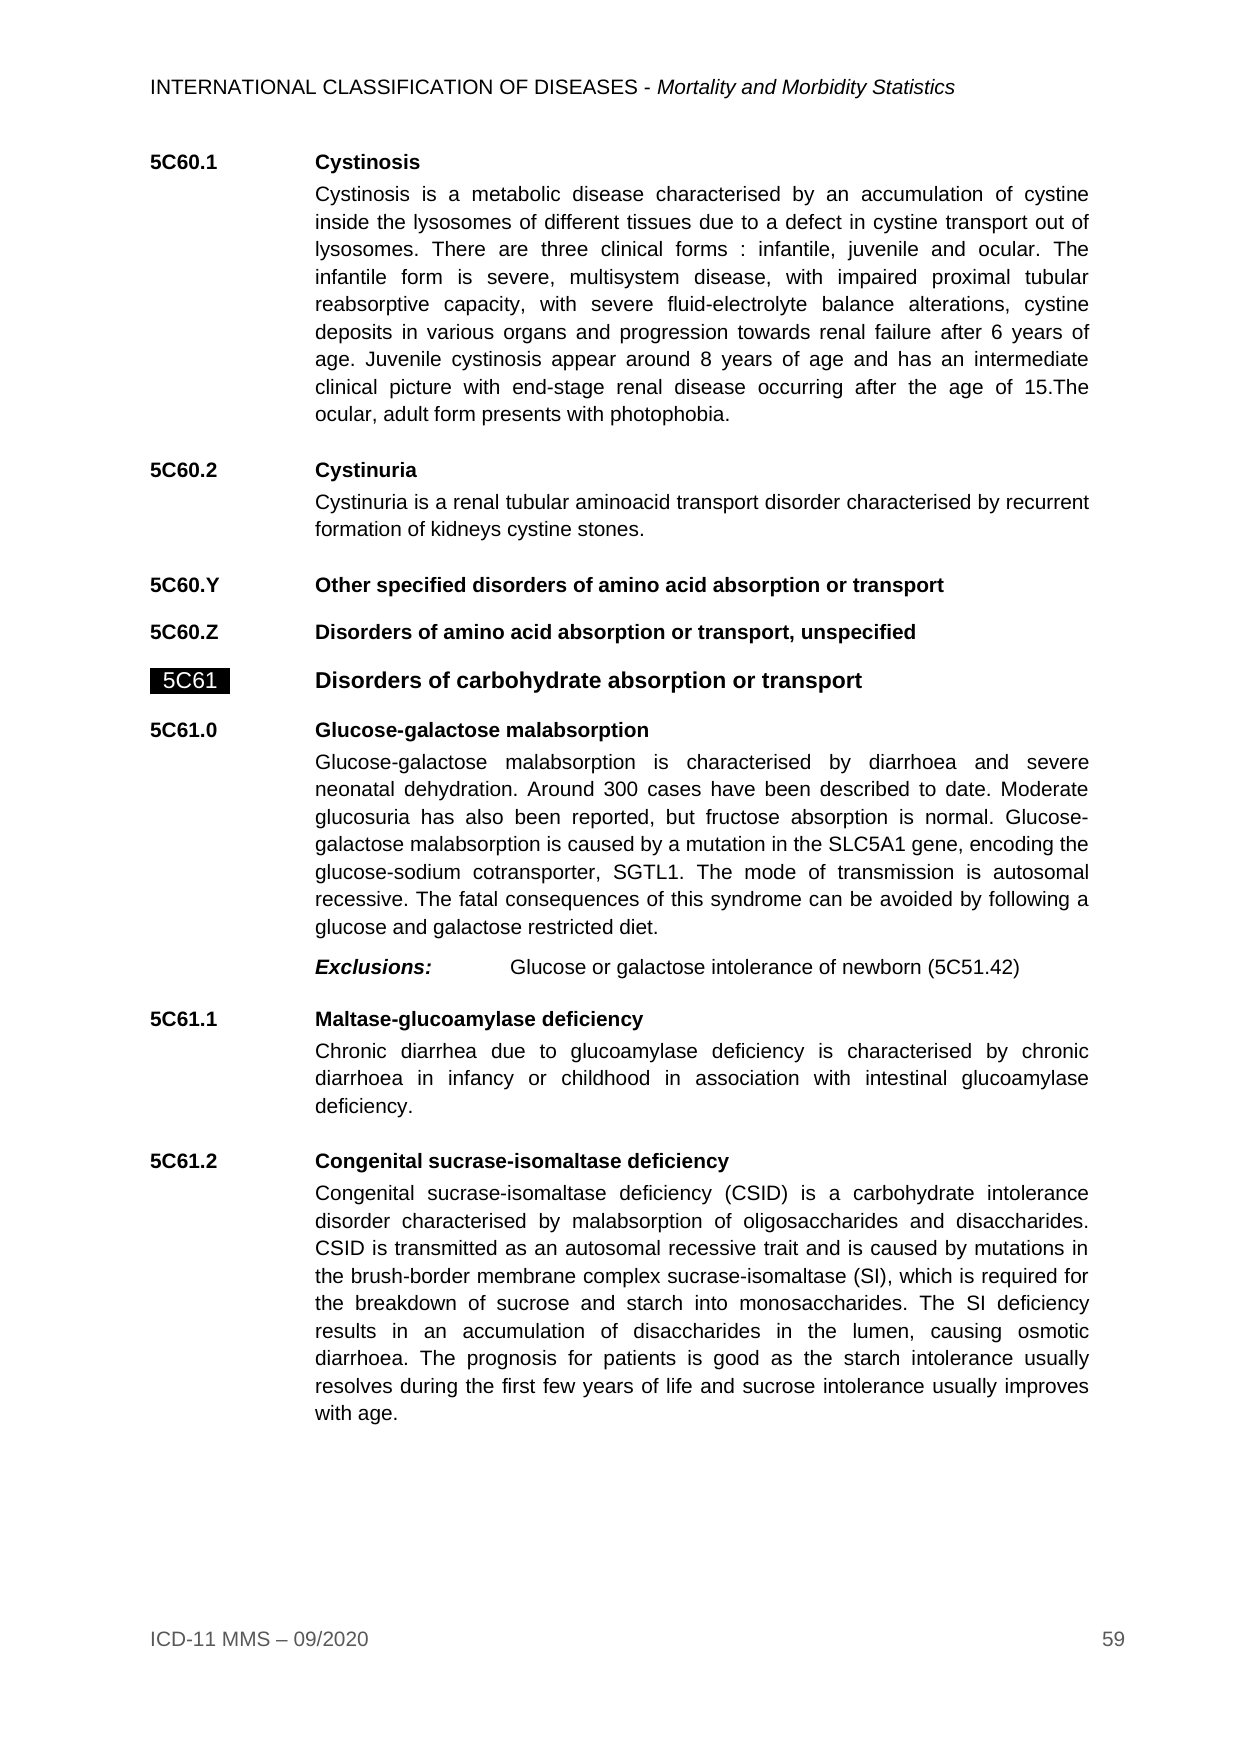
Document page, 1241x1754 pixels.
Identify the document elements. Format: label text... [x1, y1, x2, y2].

text Glucose-galactose malabsorption is characterised by diarrhoea and severe neonatal dehydration. Around 300 cases have been described to date. Moderate glucosuria has also been reported, but fructose absorption is normal. Glucose-galactose malabsorption is caused by a mutation in the SLC5A1 gene, encoding the glucose-sodium cotransporter, SGTL1. The mode of transmission is autosomal recessive. The fatal consequences of this syndrome can be avoided by following a glucose and galactose restricted diet. [315, 750, 1090, 939]
title 5C61 Disorders of carbohydrate absorption or transport [150, 667, 1090, 694]
title 5C61.2 Congenital sucrase-isomaltase deficiency [150, 1149, 1090, 1173]
title 5C60.2 Cystinuria [150, 457, 1090, 481]
text Cystinosis is a metabolic disease characterised by an accumulation of cystine inside the lysosomes of different tissues due to a defect in cystine transport out of lysosomes. There are three clinical forms : infantile, juvenile and ocular. The infantile form is severe, multisystem disease, with impaired proximal tubular reabsorptive capacity, with severe fluid-electrolyte balance alterations, cystine deposits in various organs and progression towards renal failure after 6 years of age. Juvenile cystinosis appear around 8 years of age and has an intermediate clinical picture with end-stage renal disease occurring after the age of 15.The ocular, adult form presents with photophobia. [315, 182, 1090, 426]
title 5C61.0 Glucose-galactose malabsorption [150, 717, 1090, 741]
list Exclusions: Glucose or galactose intolerance of newborn (5C51.42) [315, 955, 1090, 979]
title 5C60.Z Disorders of amino acid absorption or transport, unspecified [150, 620, 1090, 644]
text Congenital sucrase-isomaltase deficiency (CSID) is a carbohydrate intolerance disorder characterised by malabsorption of oligosaccharides and disaccharides. CSID is transmitted as an autosomal recessive trait and is caused by mutations in the brush-border membrane complex sucrase-isomaltase (SI), which is required for the breakdown of sucrose and starch into monosaccharides. The SI deficiency results in an accumulation of disaccharides in the lumen, causing osmotic diarrhoea. The prognosis for patients is good as the starch intolerance usually resolves during the first few years of life and sucrose intolerance usually improves with age. [315, 1181, 1090, 1425]
text Cystinuria is a renal tubular aminoacid transport disorder characterised by recurrent formation of kidneys cystine stones. [315, 490, 1090, 541]
text Chronic diarrhea due to glucoamylase deficiency is characterised by chronic diarrhoea in infancy or childhood in association with intestinal glucoamylase deficiency. [315, 1039, 1090, 1118]
title 5C60.Y Other specified disorders of amino acid absorption or transport [150, 572, 1090, 596]
title 5C60.1 Cystinosis [150, 150, 1090, 174]
title 5C61.1 Maltase-glucoamylase deficiency [150, 1006, 1090, 1030]
